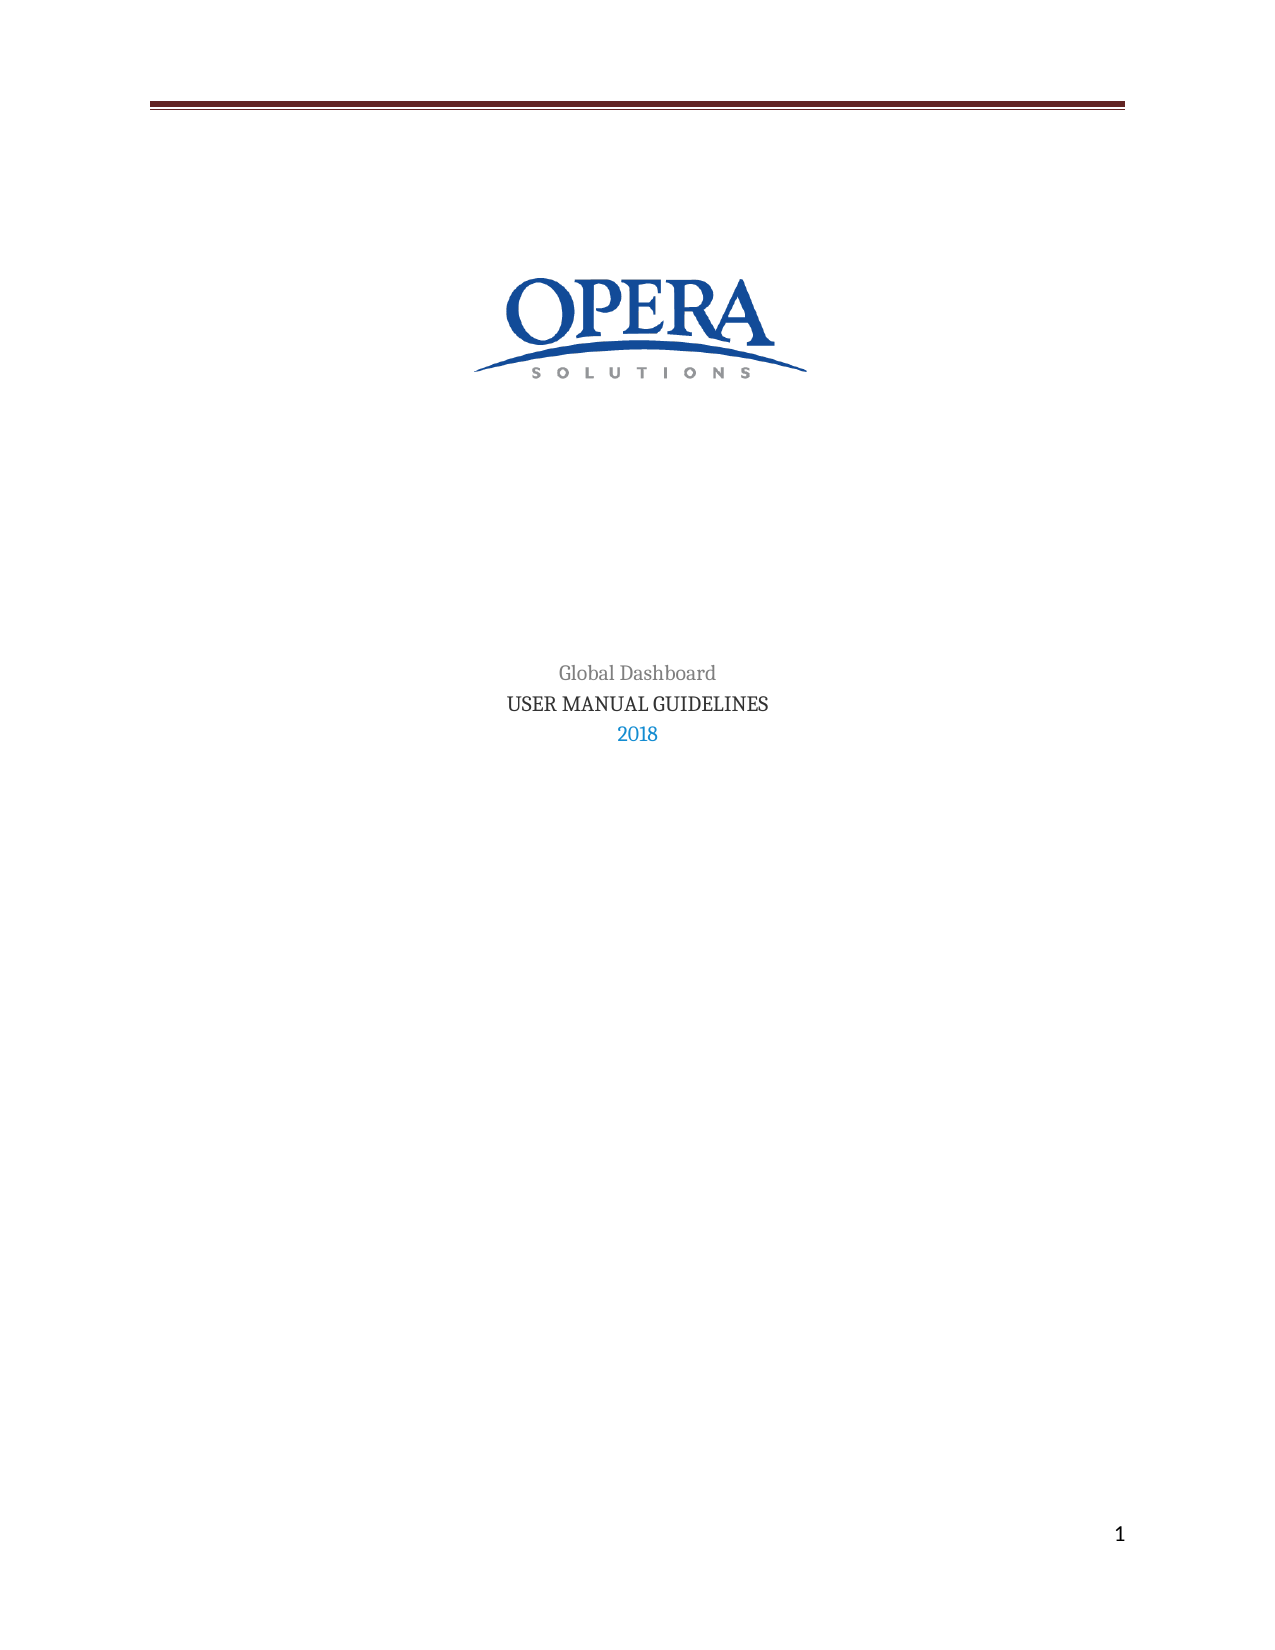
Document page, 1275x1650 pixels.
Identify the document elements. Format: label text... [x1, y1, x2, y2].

title USER MANUAL GUIDELINES [150, 691, 1125, 717]
title Global Dashboard [150, 661, 1125, 686]
title 2018 [150, 722, 1125, 747]
picture [461, 252, 814, 401]
